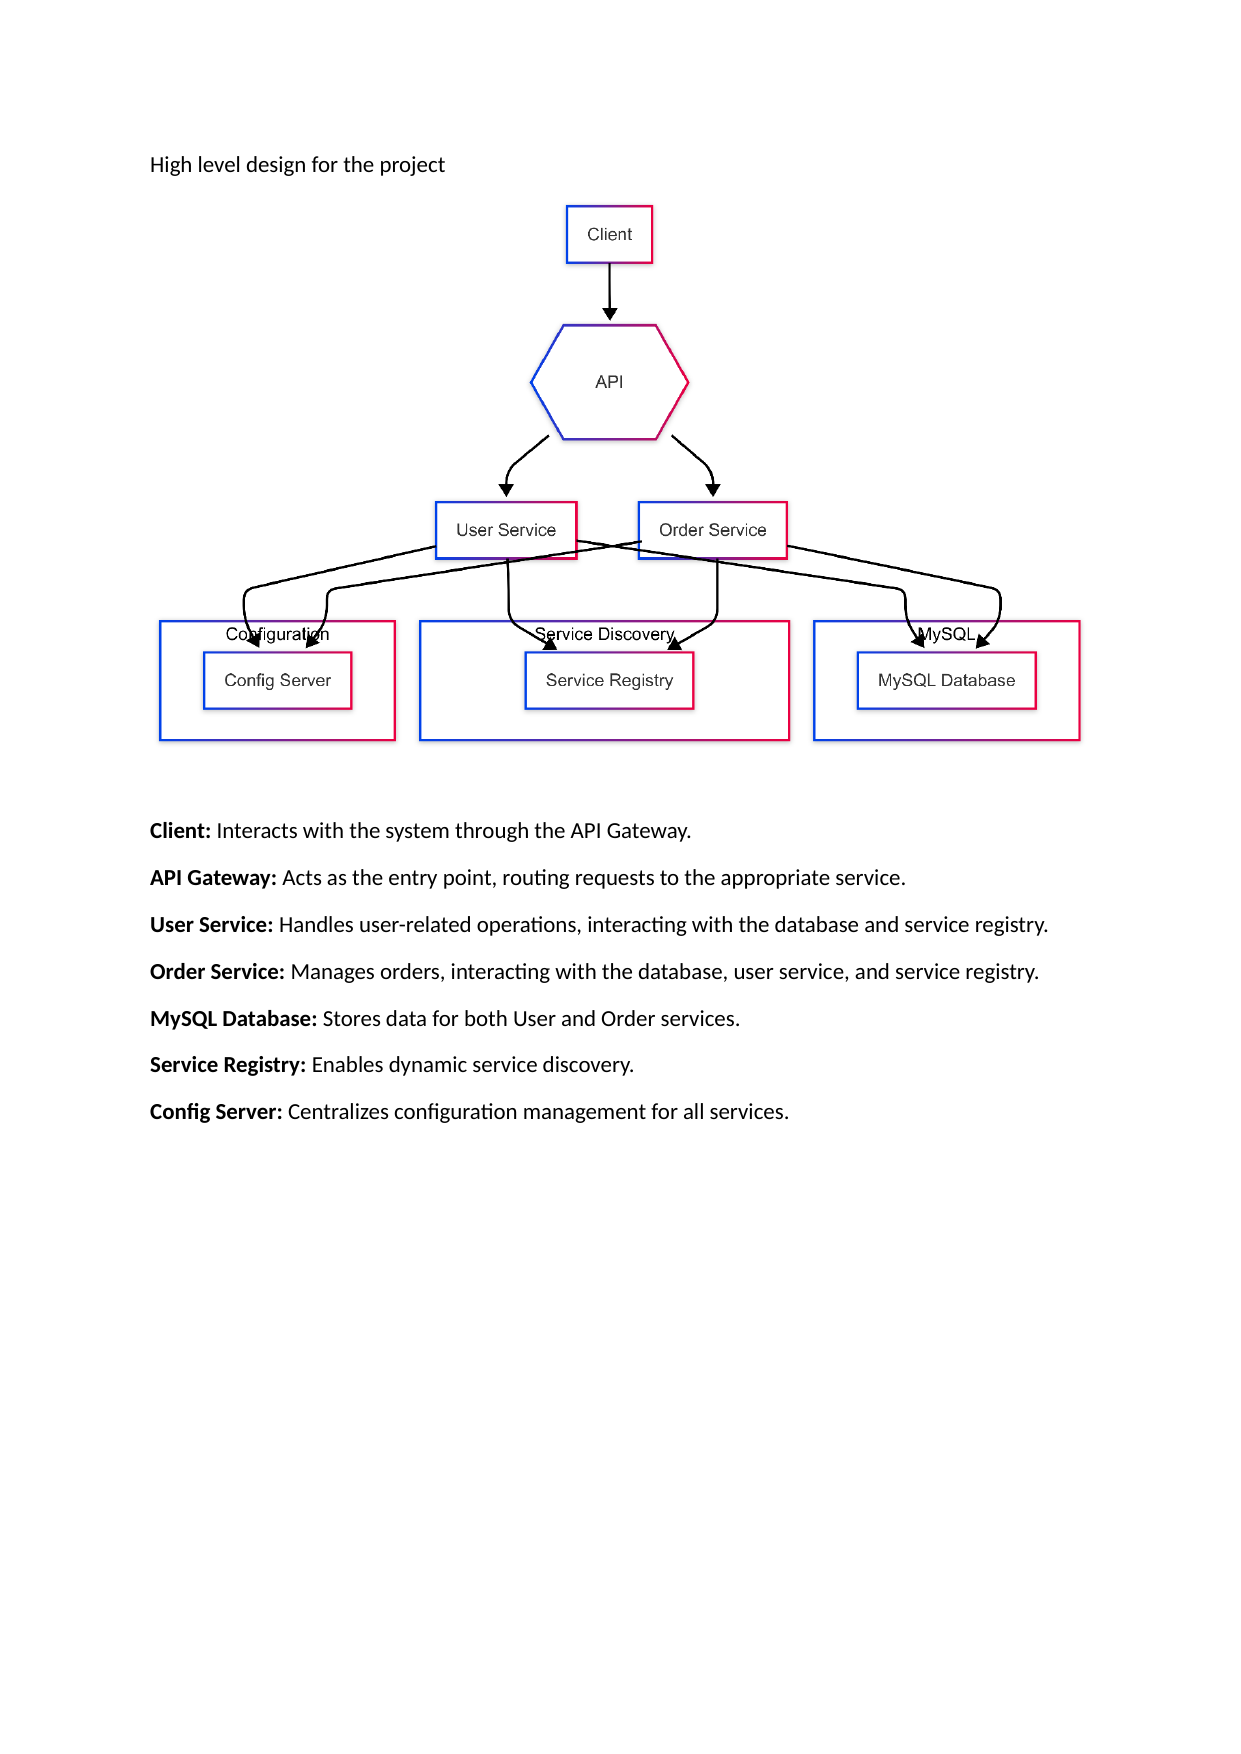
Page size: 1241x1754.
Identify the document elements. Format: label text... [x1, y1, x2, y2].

text Service Registry: Enables dynamic service discovery. [150, 1051, 1090, 1079]
text API Gateway: Acts as the entry point, routing requests to the appropriate service. [150, 863, 1090, 891]
picture [150, 196, 1091, 751]
text MySQL Database: Stores data for both User and Order services. [150, 1004, 1090, 1032]
text Client: Interacts with the system through the API Gateway. [150, 816, 1090, 844]
text High level design for the project [150, 150, 1090, 178]
text User Service: Handles user-related operations, interacting with the database and service registry. [150, 910, 1090, 938]
text Config Server: Centralizes configuration management for all services. [150, 1097, 1090, 1126]
text Order Service: Manages orders, interacting with the database, user service, and service registry. [150, 957, 1090, 985]
